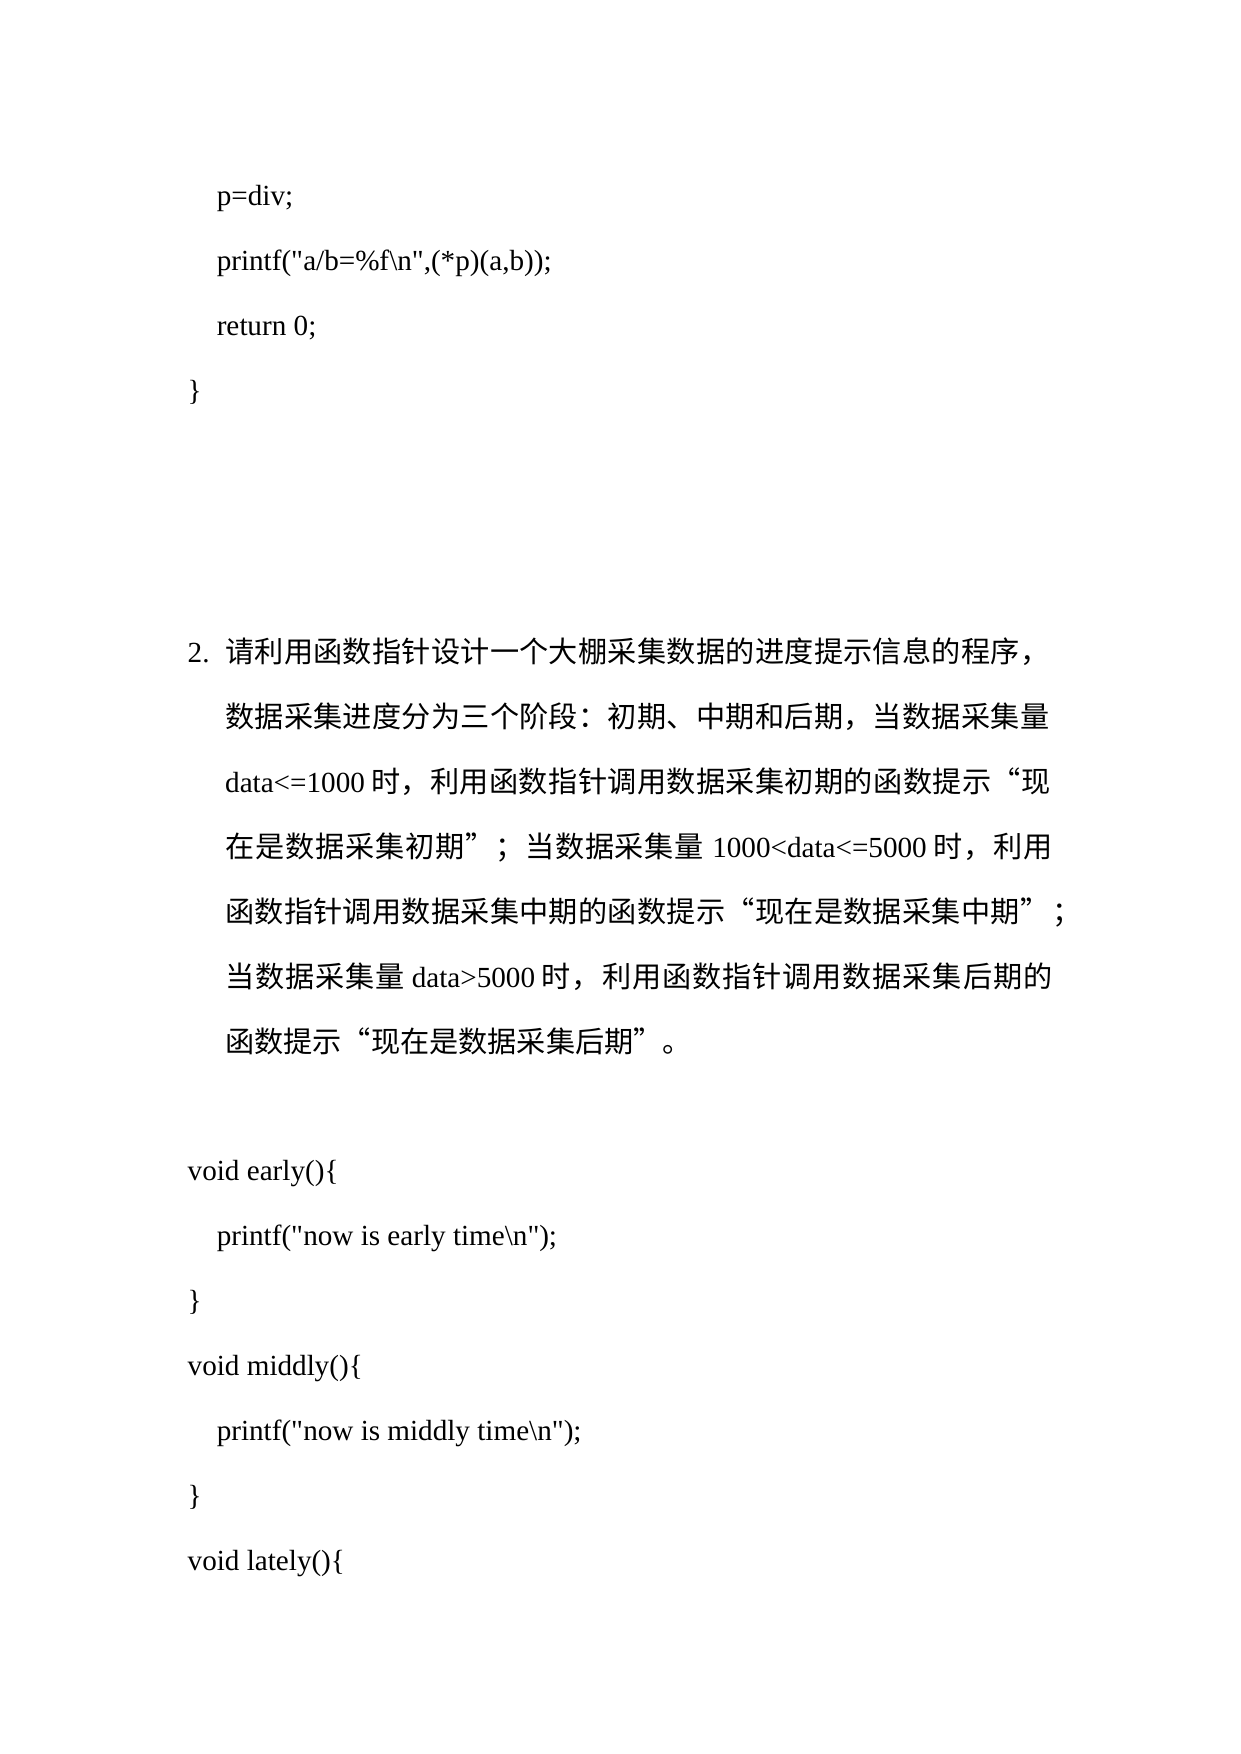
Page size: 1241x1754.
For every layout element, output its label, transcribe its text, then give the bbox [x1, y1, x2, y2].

list void middly(){ [187, 1332, 1053, 1397]
list } [187, 357, 1053, 422]
list printf("a/b=%f\n",(*p)(a,b)); [187, 227, 1053, 292]
list p=div; [187, 162, 1053, 227]
list printf("now is early time\n"); [187, 1202, 1053, 1267]
list } [187, 1267, 1053, 1332]
list } [187, 1462, 1053, 1527]
list 请利用函数指针设计一个大棚采集数据的进度提示信息的程序，数据采集进度分为三个阶段：初期、中期和后期，当数据采集量data<=1000时，利用函数指针调用数据采集初期的函数提示“现在是数据采集初期”；当数据采集量1000<data<=5000时，利用函数指针调用数据采集中期的函数提示“现在是数据采集中期”；当数据采集量data>5000时，利用函数指针调用数据采集后期的函数提示“现在是数据采集后期”。 [187, 617, 1053, 1072]
list void lately(){ [187, 1527, 1053, 1592]
list return 0; [187, 292, 1053, 357]
list void early(){ [187, 1137, 1053, 1202]
list printf("now is middly time\n"); [187, 1397, 1053, 1462]
